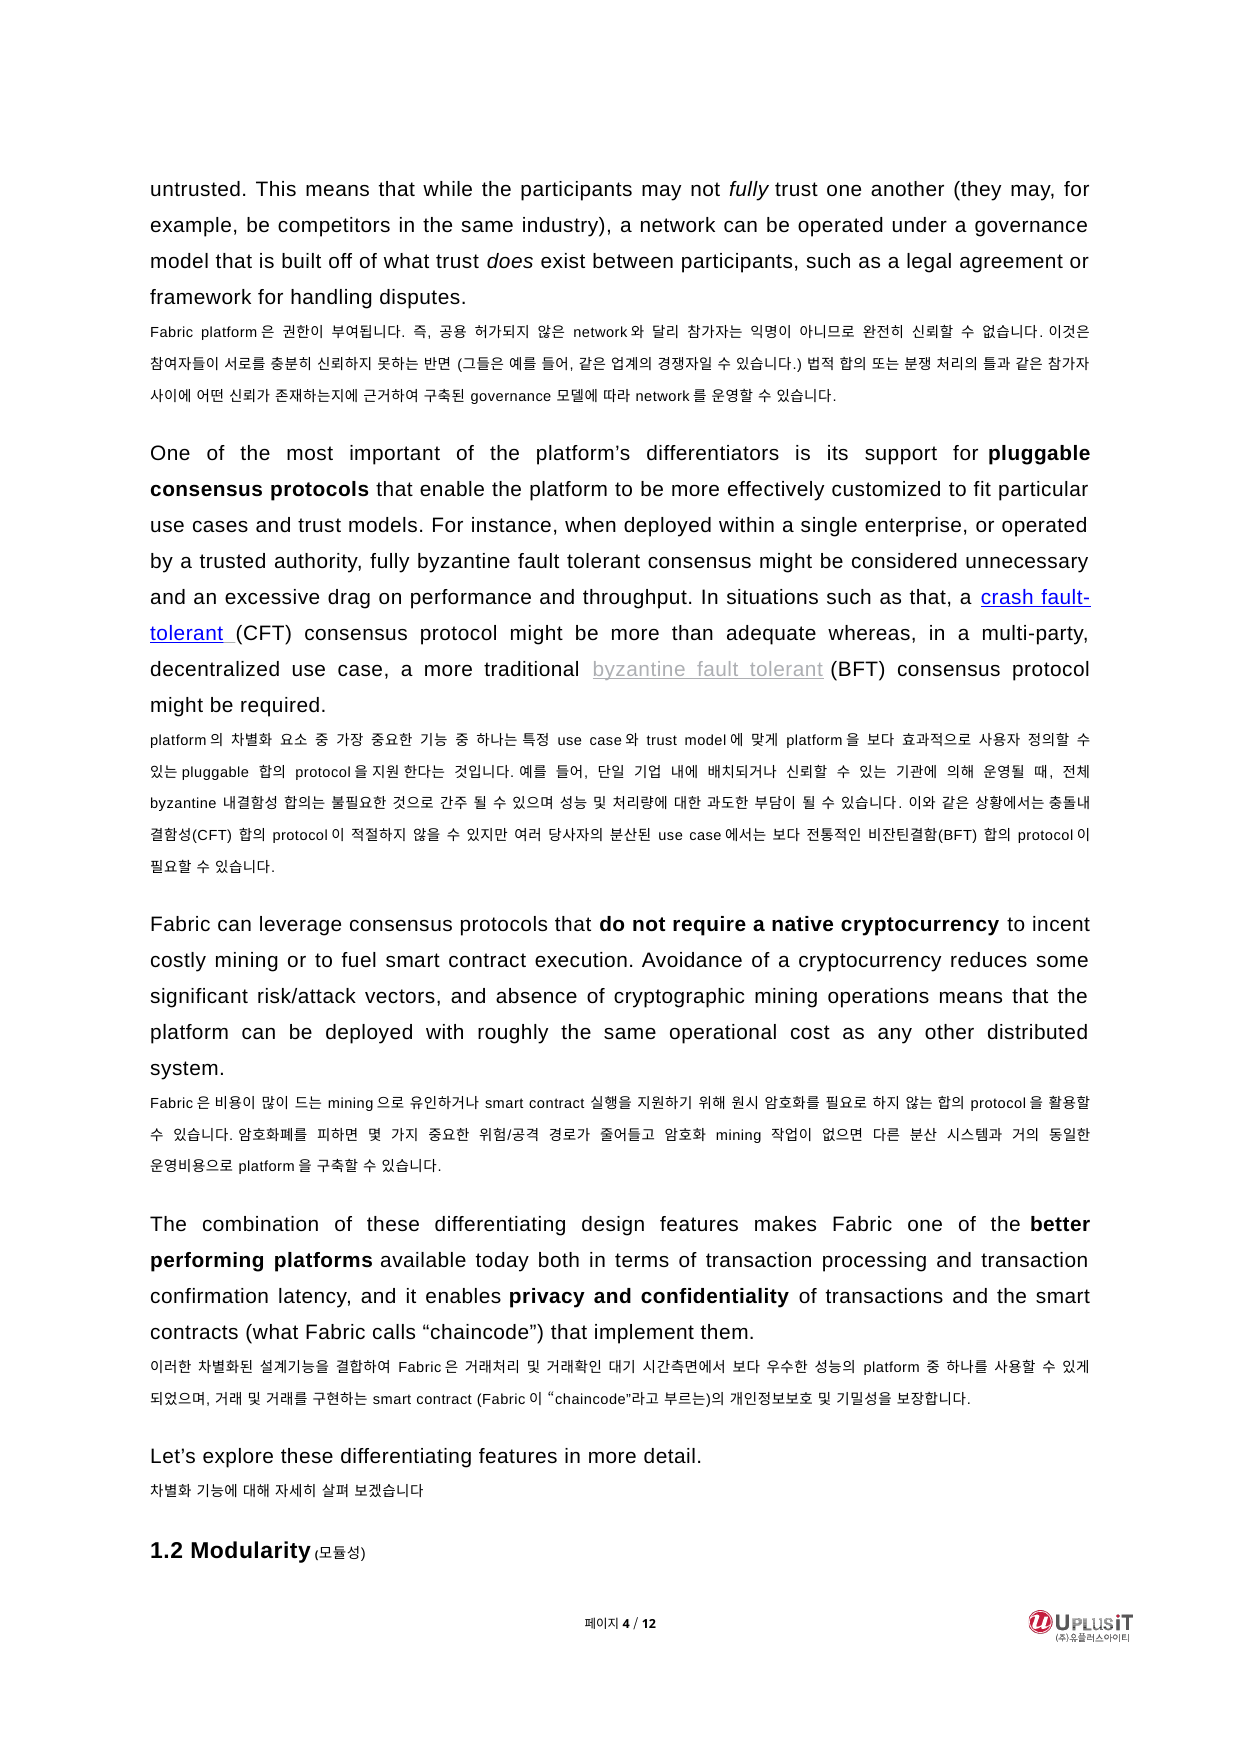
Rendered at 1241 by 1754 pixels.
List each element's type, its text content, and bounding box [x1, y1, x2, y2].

text Fabric can leverage consensus protocols that do not require a native cryptocurrency to incent costly mining or to fuel smart contract execution. Avoidance of a cryptocurrency reduces some significant risk/attack vectors, and absence of cryptographic mining operations means that the platform can be deployed with roughly the same operational cost as any other distributed system. [150, 912, 1090, 1080]
picture [1028, 1610, 1133, 1642]
text One of the most important of the platform’s differentiators is its support for pluggable consensus protocols that enable the platform to be more effectively customized to fit particular use cases and trust models. For instance, when deployed within a single enterprise, or operated by a trusted authority, fully byzantine fault tolerant consensus might be considered unnecessary and an excessive drag on performance and throughput. In situations such as that, a crash fault-tolerant (CFT) consensus protocol might be more than adequate whereas, in a multi-party, decentralized use case, a more traditional byzantine fault tolerant (BFT) consensus protocol might be required. [150, 441, 1090, 717]
text Fabric platform은 권한이 부여됩니다. 즉, 공용 허가되지 않은 network와 달리 참가자는 익명이 아니므로 완전히 신뢰할 수 없습니다. 이것은 참여자들이 서로를 충분히 신뢰하지 못하는 반면 (그들은 예를 들어, 같은 업계의 경쟁자일 수 있습니다.) 법적 합의 또는 분쟁 처리의 틀과 같은 참가자 사이에 어떤 신뢰가 존재하는지에 근거하여 구축된 governance 모델에 따라 network를 운영할 수 있습니다. [150, 321, 1090, 405]
text 차별화 기능에 대해 자세히 살펴 보겠습니다 [150, 1480, 1090, 1501]
text Let’s explore these differentiating features in more detail. [150, 1444, 1090, 1468]
text The combination of these differentiating design features makes Fabric one of the better performing platforms available today both in terms of transaction processing and transaction confirmation latency, and it enables privacy and confidentiality of transactions and the smart contracts (what Fabric calls “chaincode”) that implement them. [150, 1212, 1090, 1343]
text platform의 차별화 요소 중 가장 중요한 기능 중 하나는 특정 use case와 trust model에 맞게 platform을 보다 효과적으로 사용자 정의할 수 있는 pluggable 합의 protocol을 지원 한다는 것입니다. 예를 들어, 단일 기업 내에 배치되거나 신뢰할 수 있는 기관에 의해 운영될 때, 전체 byzantine 내결함성 합의는 불필요한 것으로 간주 될 수 있으며 성능 및 처리량에 대한 과도한 부담이 될 수 있습니다. 이와 같은 상황에서는 충돌내 결함성(CFT) 합의 protocol이 적절하지 않을 수 있지만 여러 당사자의 분산된 use case에서는 보다 전통적인 비잔틴결함(BFT) 합의 protocol이 필요할 수 있습니다. [150, 728, 1090, 876]
text 이러한 차별화된 설계기능을 결합하여 Fabric은 거래처리 및 거래확인 대기 시간측면에서 보다 우수한 성능의 platform 중 하나를 사용할 수 있게 되었으며, 거래 및 거래를 구현하는 smart contract (Fabric이 “chaincode”라고 부르는)의 개인정보보호 및 기밀성을 보장합니다. [150, 1356, 1090, 1408]
text Fabric은 비용이 많이 드는 mining으로 유인하거나 smart contract 실행을 지원하기 위해 원시 암호화를 필요로 하지 않는 합의 protocol을 활용할 수 있습니다. 암호화폐를 피하면 몇 가지 중요한 위험/공격 경로가 줄어들고 암호화 mining 작업이 없으면 다른 분산 시스템과 거의 동일한 운영비용으로 platform을 구축할 수 있습니다. [150, 1092, 1090, 1176]
text 1.2 Modularity (모듈성) [150, 1537, 1090, 1563]
